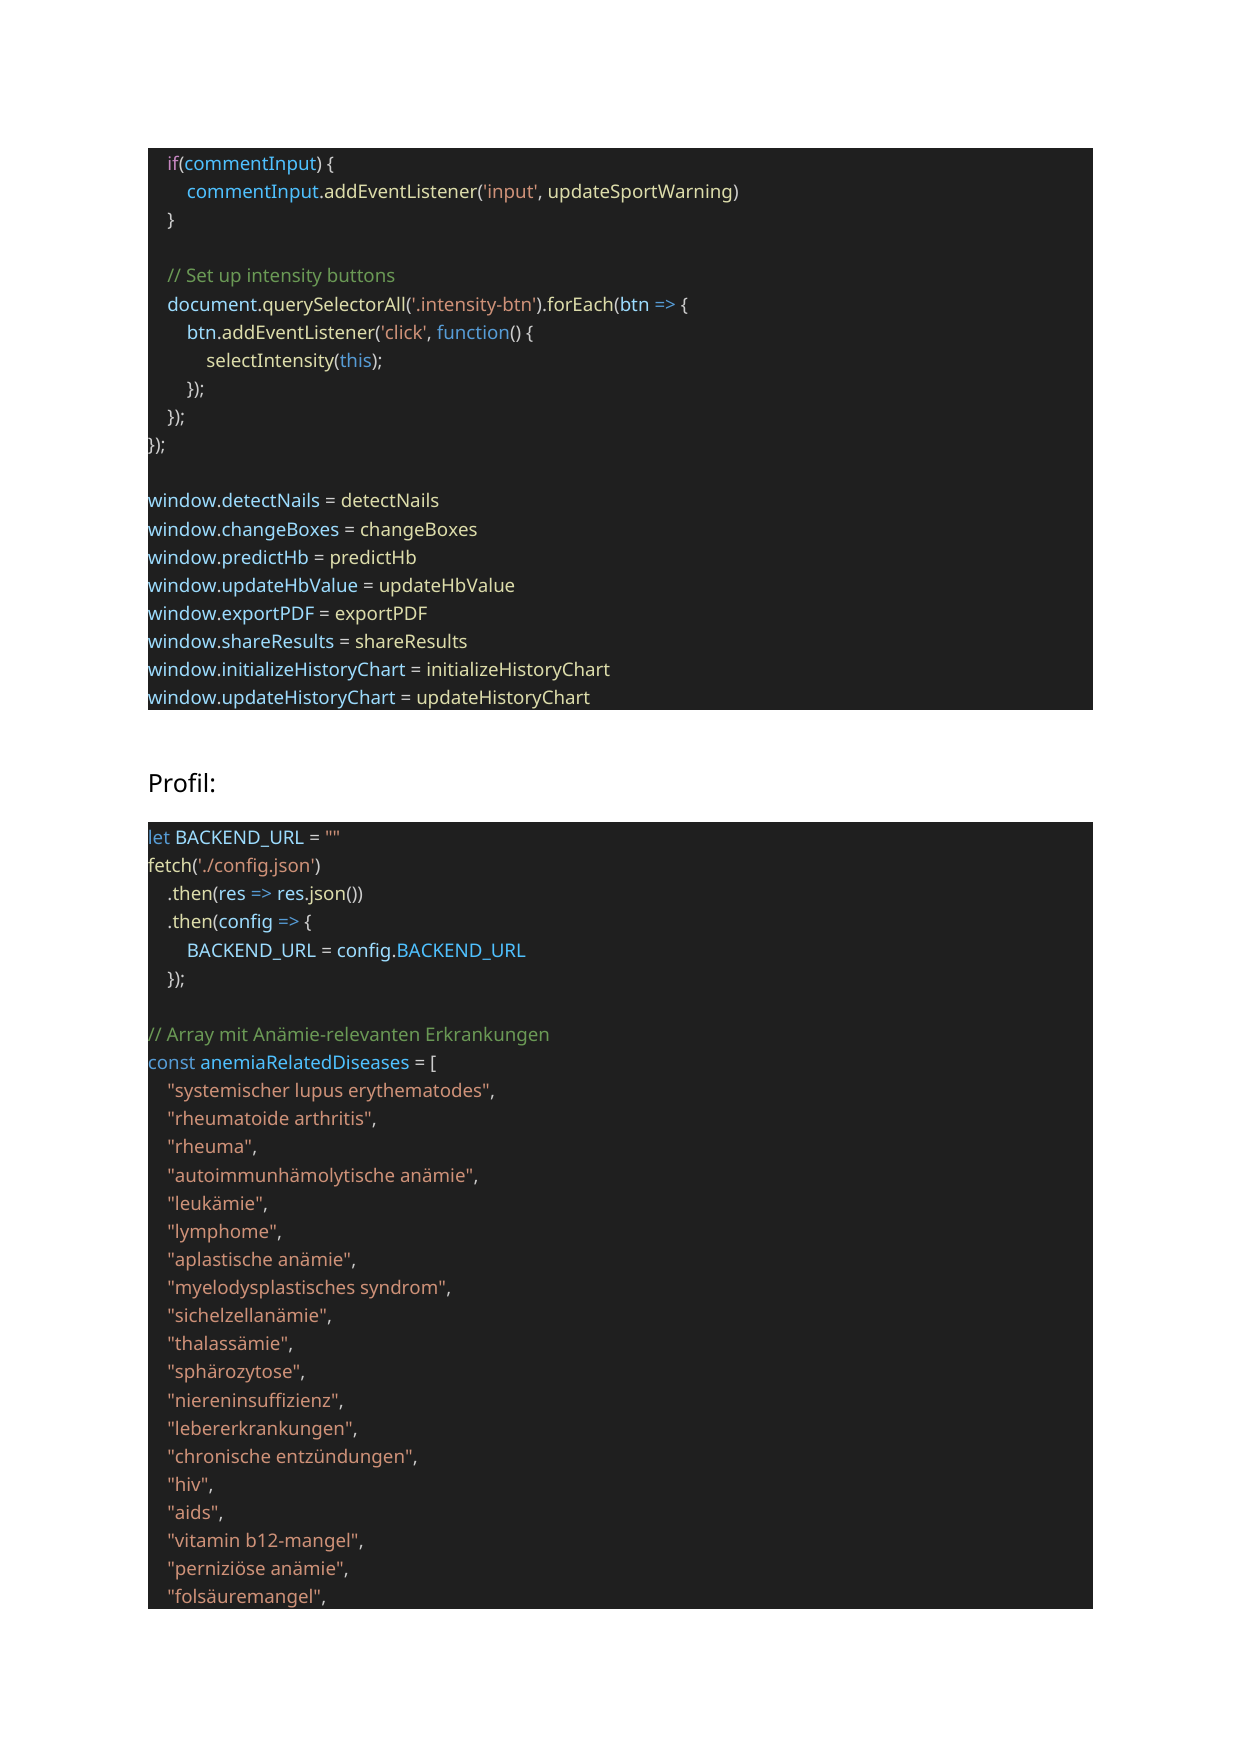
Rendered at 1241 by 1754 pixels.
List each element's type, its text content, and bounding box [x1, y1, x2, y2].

text window.predictHb = predictHb [148, 541, 1093, 569]
text BACKEND_URL = config.BACKEND_URL [148, 934, 1093, 962]
text window.detectNails = detectNails [148, 485, 1093, 513]
text window.exportPDF = exportPDF [148, 598, 1093, 626]
text // Set up intensity buttons [148, 260, 1093, 288]
text "aplastische anämie", [148, 1244, 1093, 1272]
text window.shareResults = shareResults [148, 626, 1093, 654]
text "sichelzellanämie", [148, 1300, 1093, 1328]
text "sphärozytose", [148, 1356, 1093, 1384]
text btn.addEventListener('click', function() { [148, 316, 1093, 344]
text window.updateHistoryChart = updateHistoryChart [148, 682, 1093, 710]
text const anemiaRelatedDiseases = [ [148, 1047, 1093, 1075]
text }); [148, 429, 1093, 457]
text } [148, 204, 1093, 232]
text "lymphome", [148, 1216, 1093, 1244]
text document.querySelectorAll('.intensity-btn').forEach(btn => { [148, 288, 1093, 316]
text "chronische entzündungen", [148, 1441, 1093, 1469]
text "aids", [148, 1497, 1093, 1525]
text }); [148, 401, 1093, 429]
text let BACKEND_URL = "" [148, 822, 1093, 850]
text "rheumatoide arthritis", [148, 1103, 1093, 1131]
text window.updateHbValue = updateHbValue [148, 569, 1093, 598]
text "folsäuremangel", [148, 1581, 1093, 1609]
text }); [148, 962, 1093, 991]
text "rheuma", [148, 1131, 1093, 1159]
text "systemischer lupus erythematodes", [148, 1075, 1093, 1103]
text "hiv", [148, 1469, 1093, 1497]
text }); [148, 373, 1093, 401]
text Profil: [148, 766, 1093, 800]
text fetch('./config.json') [148, 850, 1093, 878]
text "lebererkrankungen", [148, 1412, 1093, 1441]
text "perniziöse anämie", [148, 1553, 1093, 1581]
text "leukämie", [148, 1187, 1093, 1216]
text "thalassämie", [148, 1328, 1093, 1356]
text .then(res => res.json()) [148, 878, 1093, 906]
text .then(config => { [148, 906, 1093, 934]
text "autoimmunhämolytische anämie", [148, 1159, 1093, 1187]
text "vitamin b12-mangel", [148, 1525, 1093, 1553]
text commentInput.addEventListener('input', updateSportWarning) [148, 176, 1093, 204]
text if(commentInput) { [148, 148, 1093, 176]
text window.changeBoxes = changeBoxes [148, 513, 1093, 541]
text // Array mit Anämie-relevanten Erkrankungen [148, 1019, 1093, 1047]
text window.initializeHistoryChart = initializeHistoryChart [148, 654, 1093, 682]
text "myelodysplastisches syndrom", [148, 1272, 1093, 1300]
text "niereninsuffizienz", [148, 1384, 1093, 1412]
text selectIntensity(this); [148, 344, 1093, 373]
